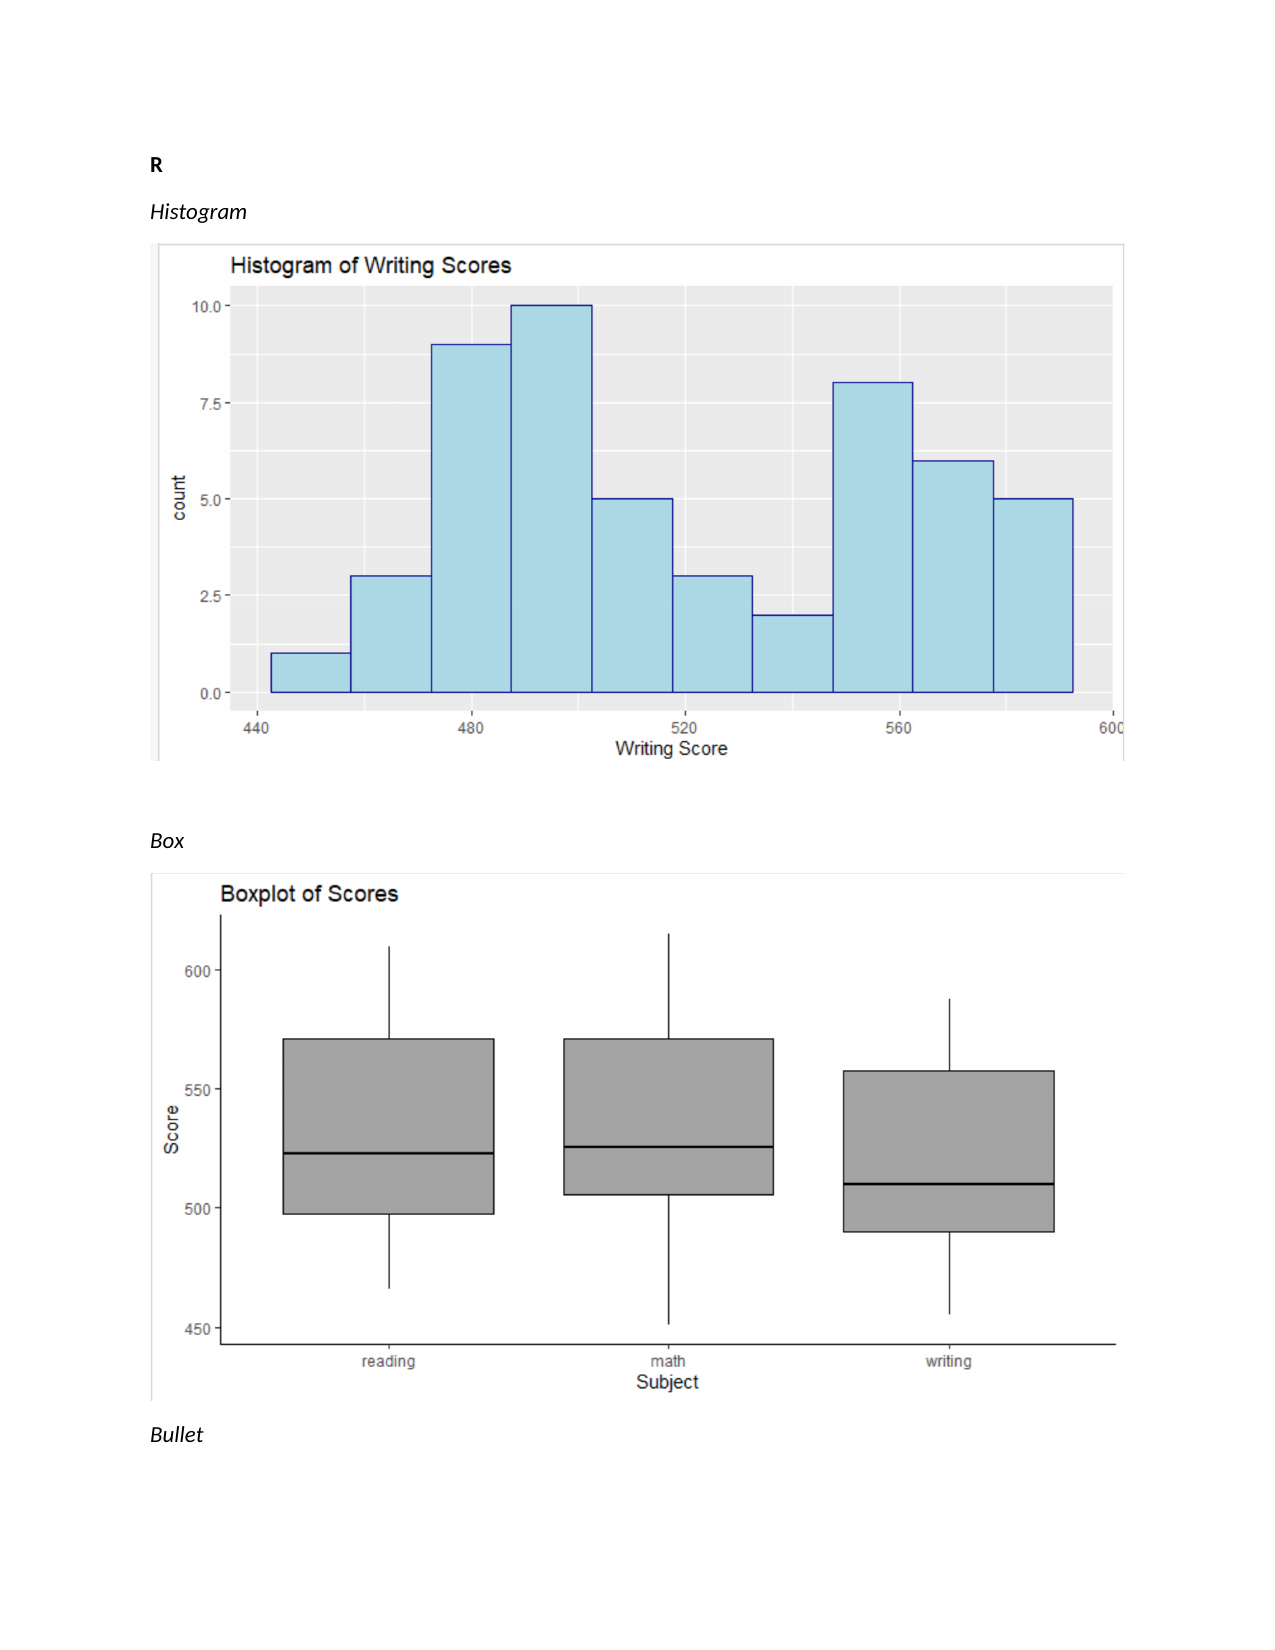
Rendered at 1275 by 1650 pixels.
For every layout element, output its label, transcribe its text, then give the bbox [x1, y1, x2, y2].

text Bullet [150, 1420, 1125, 1448]
picture [150, 873, 1125, 1401]
picture [150, 243, 1125, 761]
text R [150, 150, 1125, 178]
text Box [150, 826, 1125, 854]
text Histogram [150, 197, 1125, 225]
